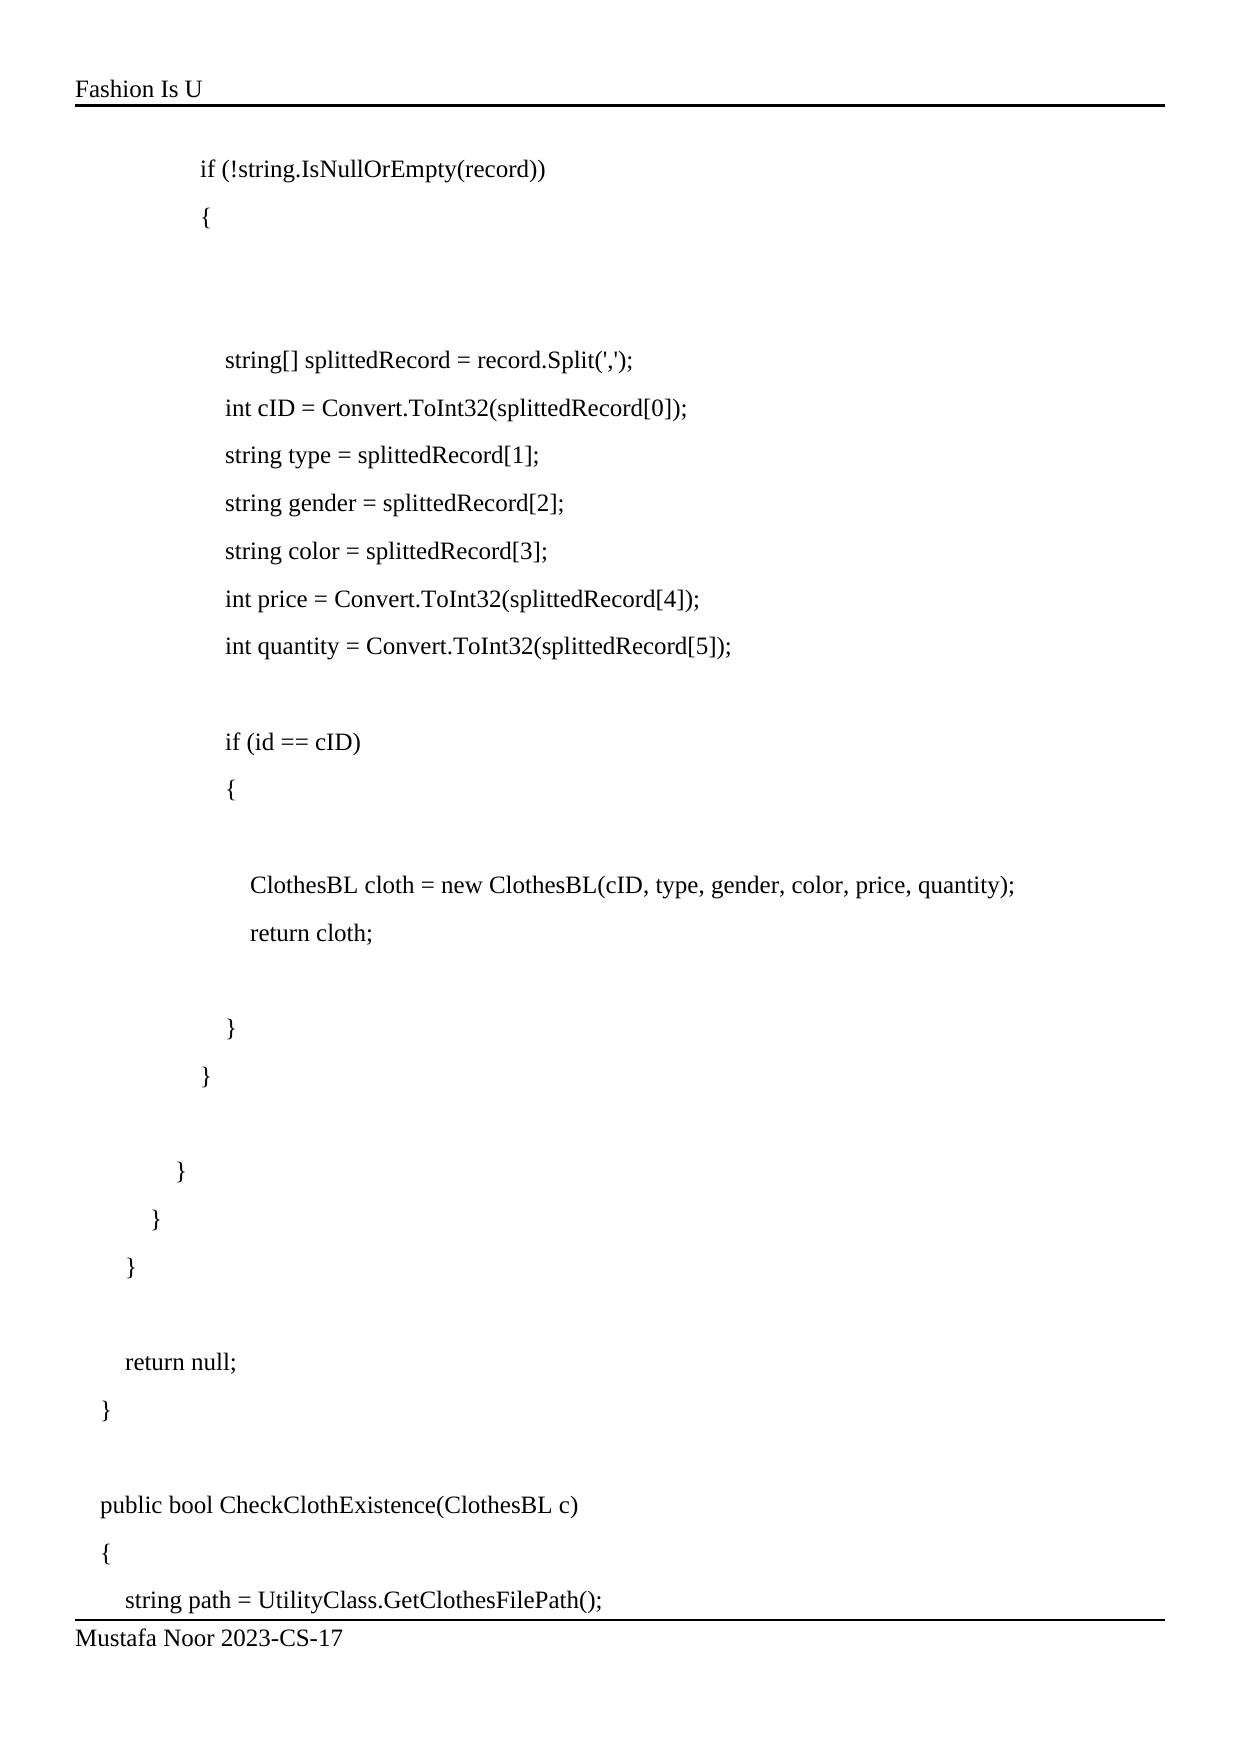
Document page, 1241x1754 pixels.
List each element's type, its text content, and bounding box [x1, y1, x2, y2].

text } [75, 1061, 1165, 1089]
text { [75, 774, 1165, 803]
text if (!string.IsNullOrEmpty(record)) [75, 154, 1165, 183]
text } [75, 1156, 1165, 1185]
text int quantity = Convert.ToInt32(splittedRecord[5]); [75, 631, 1165, 660]
text } [75, 1395, 1165, 1423]
text { [75, 1538, 1165, 1567]
text } [75, 1252, 1165, 1280]
text return null; [75, 1347, 1165, 1376]
text string type = splittedRecord[1]; [75, 441, 1165, 469]
text string[] splittedRecord = record.Split(','); [75, 345, 1165, 374]
text int price = Convert.ToInt32(splittedRecord[4]); [75, 584, 1165, 612]
text return cloth; [75, 918, 1165, 946]
text string color = splittedRecord[3]; [75, 536, 1165, 565]
text ClothesBL cloth = new ClothesBL(cID, type, gender, color, price, quantity); [75, 870, 1165, 899]
text } [75, 1204, 1165, 1233]
text { [75, 202, 1165, 231]
text string path = UtilityClass.GetClothesFilePath(); [75, 1586, 1165, 1614]
text string gender = splittedRecord[2]; [75, 488, 1165, 517]
text public bool CheckClothExistence(ClothesBL c) [75, 1490, 1165, 1519]
text } [75, 1013, 1165, 1042]
text if (id == cID) [75, 727, 1165, 756]
text int cID = Convert.ToInt32(splittedRecord[0]); [75, 393, 1165, 422]
